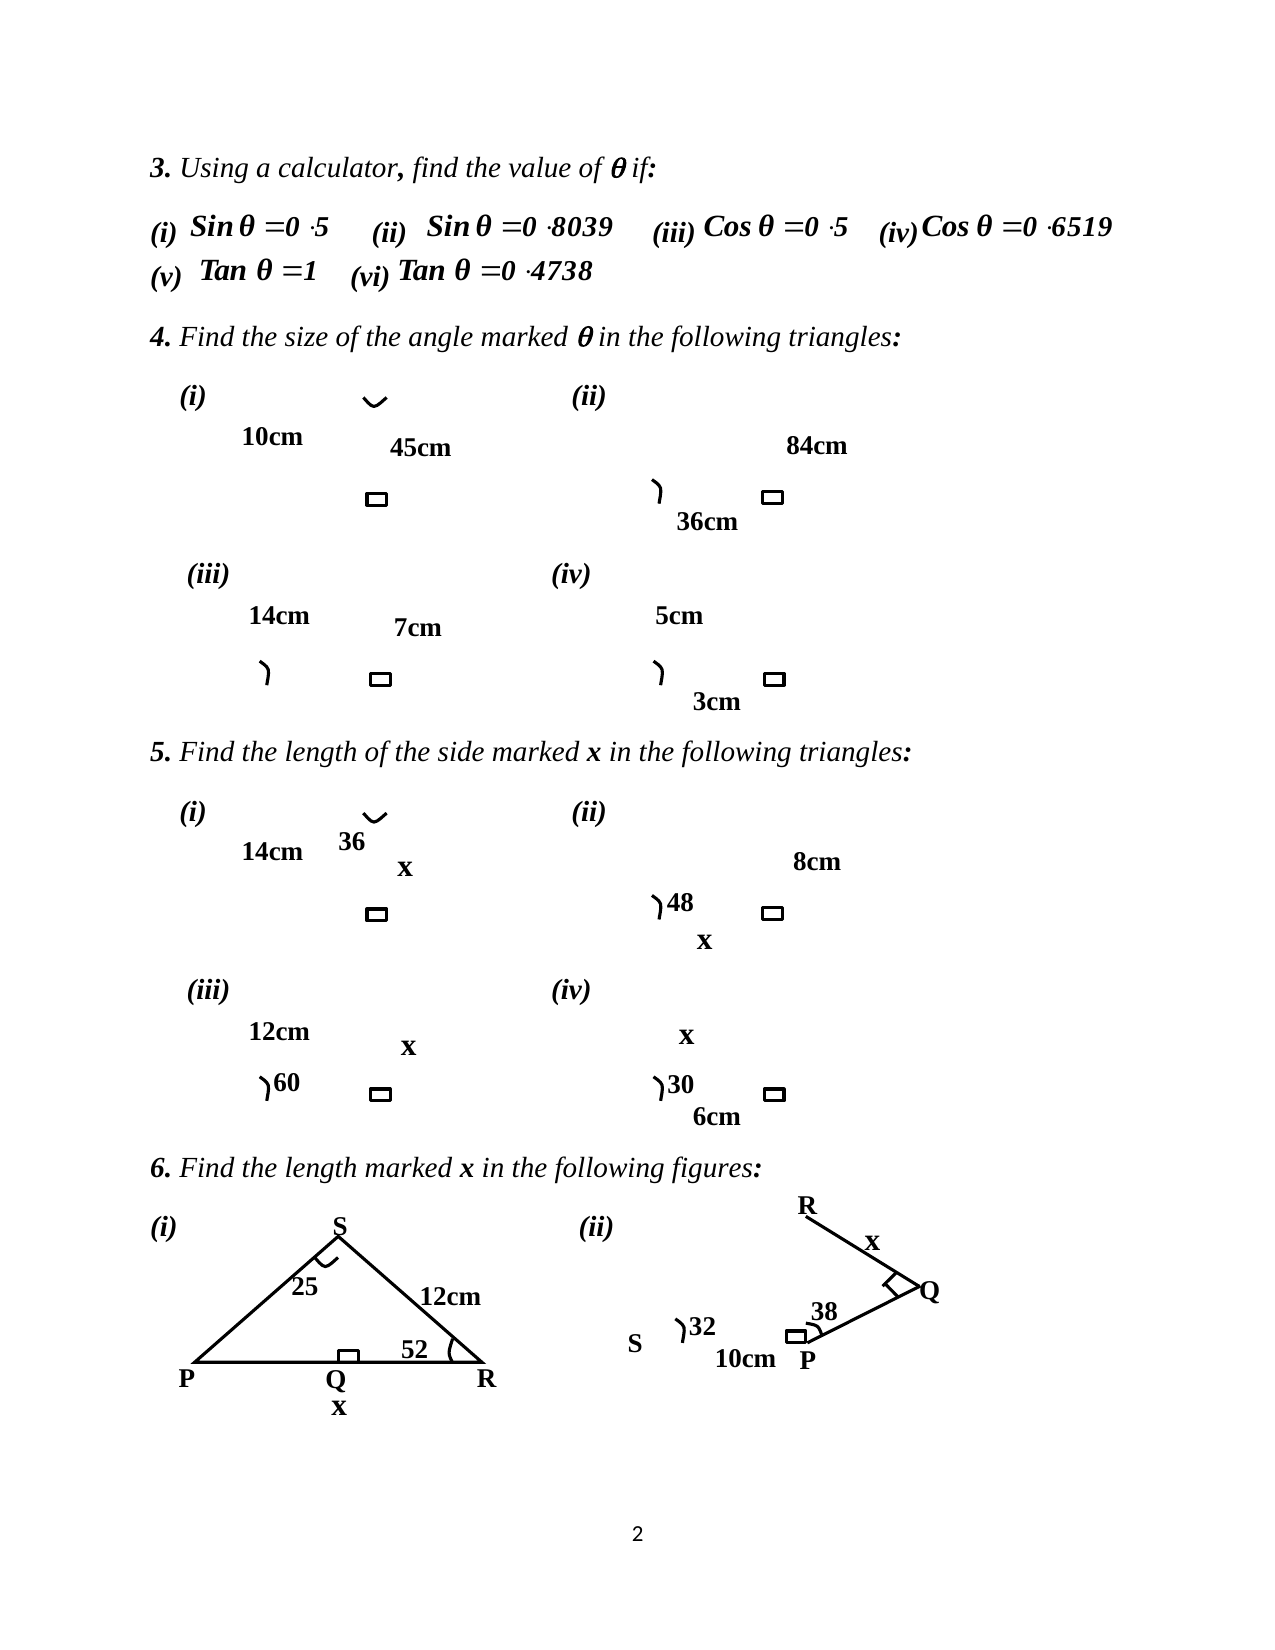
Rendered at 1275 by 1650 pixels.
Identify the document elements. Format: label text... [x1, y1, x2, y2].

text (i) (ii) [150, 794, 1125, 827]
text (i) (ii) (iii) (iv) (v) (vi) [150, 209, 1125, 293]
text 4. Find the size of the angle marked in the following triangles: [150, 319, 1125, 352]
text (iii) (iv) [150, 556, 1125, 590]
text (i) (ii) [150, 1209, 1125, 1243]
text (iii) (iv) [150, 972, 1125, 1005]
text 5. Find the length of the side marked x in the following triangles: [150, 734, 1125, 768]
text (i) (ii) [150, 378, 1125, 412]
text 6. Find the length marked x in the following figures: [150, 1150, 1125, 1183]
text 3. Using a calculator, find the value of if: [150, 150, 1125, 184]
